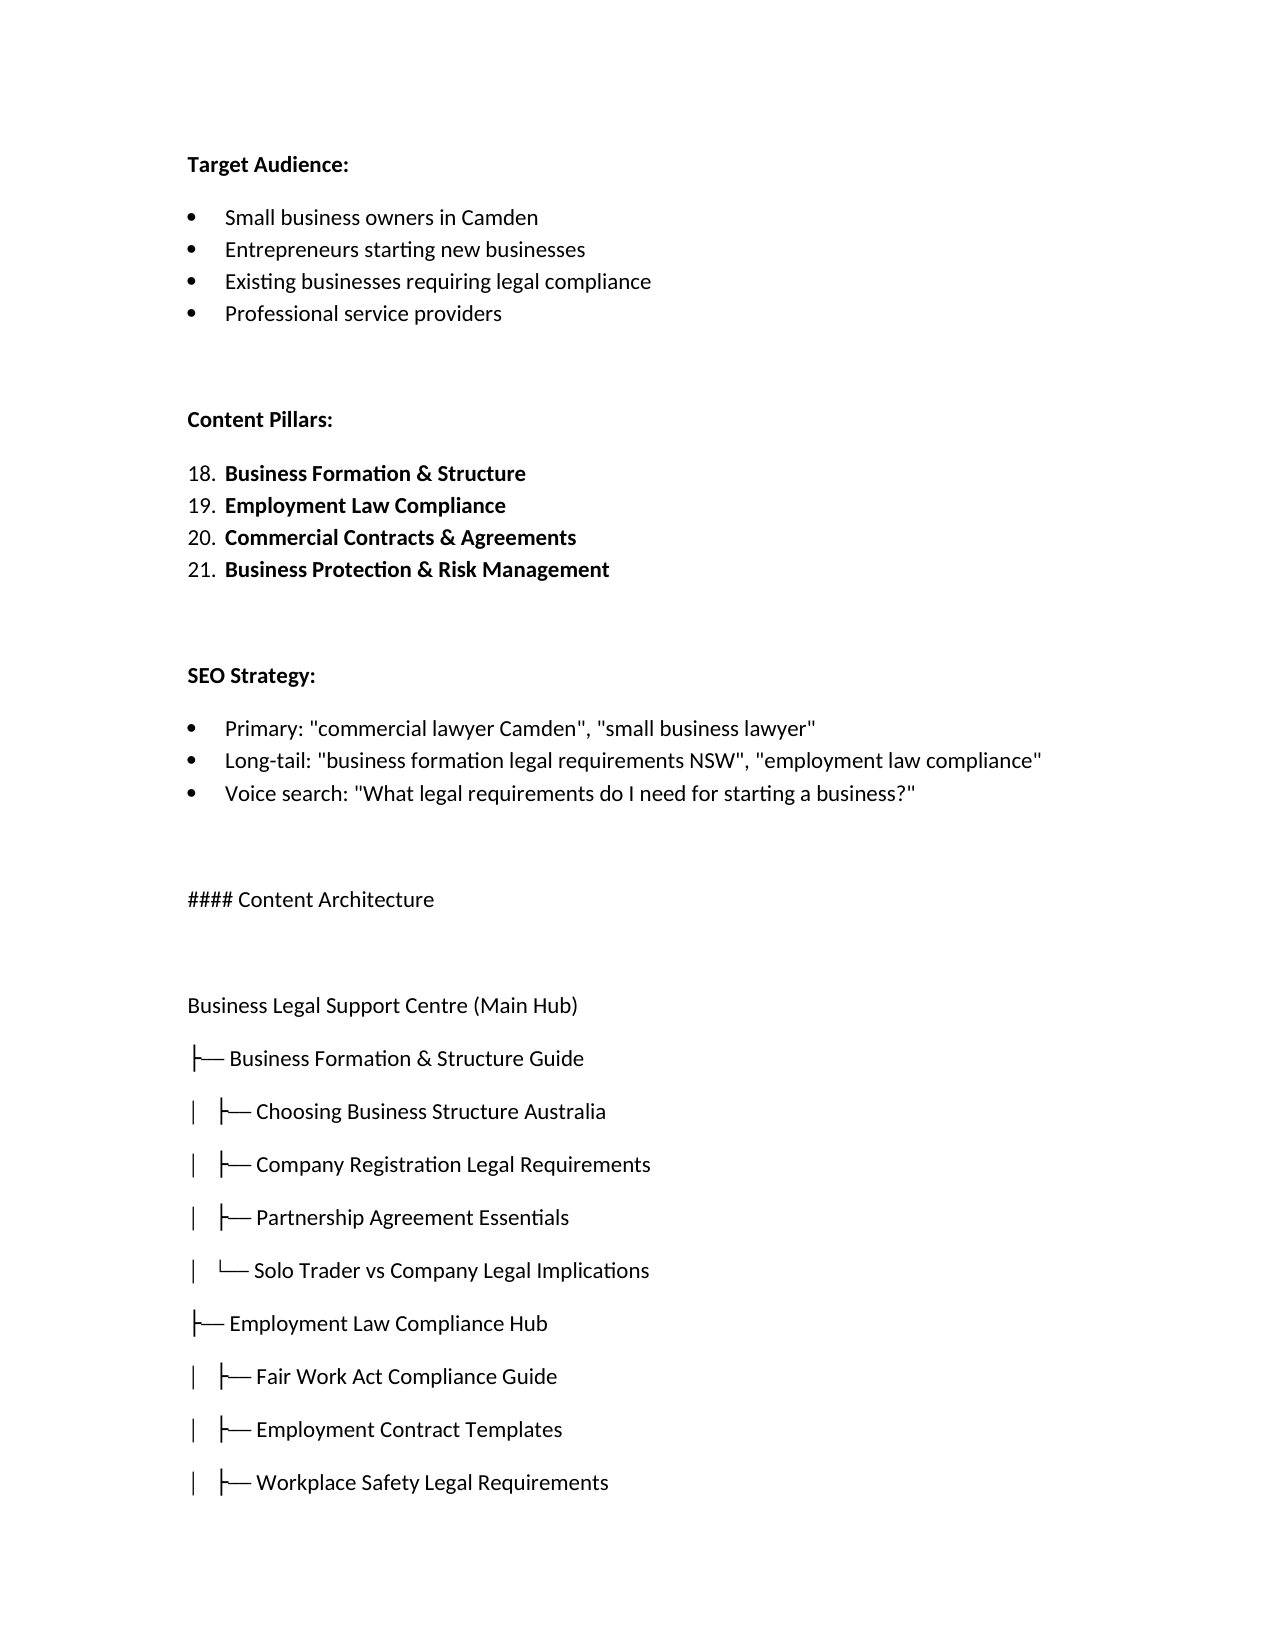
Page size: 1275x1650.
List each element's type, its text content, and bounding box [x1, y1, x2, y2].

list Business Protection & Risk Management [187, 555, 1087, 583]
text │ └── Solo Trader vs Company Legal Implications [187, 1256, 1087, 1284]
list Business Formation & Structure [187, 459, 1087, 487]
text │ ├── Employment Contract Templates [222, 1415, 1087, 1443]
text │ ├── Workplace Safety Legal Requirements [222, 1468, 1087, 1496]
list Commercial Contracts & Agreements [187, 523, 1087, 551]
text SEO Strategy: [187, 661, 1087, 689]
text #### Content Architecture [187, 885, 1087, 913]
list Primary: "commercial lawyer Camden", "small business lawyer" [187, 714, 1087, 742]
text Target Audience: [187, 150, 1087, 178]
text Content Pillars: [187, 406, 1087, 434]
text ├── Employment Law Compliance Hub [195, 1309, 1087, 1337]
text │ ├── Choosing Business Structure Australia [222, 1097, 1087, 1125]
text │ ├── Company Registration Legal Requirements [222, 1150, 1087, 1178]
list Entrepreneurs starting new businesses [187, 235, 1087, 263]
text │ ├── Partnership Agreement Essentials [222, 1203, 1087, 1231]
text │ ├── Fair Work Act Compliance Guide [222, 1362, 1087, 1390]
text ├── Business Formation & Structure Guide [195, 1044, 1087, 1072]
list Professional service providers [187, 299, 1087, 328]
text Business Legal Support Centre (Main Hub) [187, 991, 1087, 1019]
list Existing businesses requiring legal compliance [187, 267, 1087, 295]
list Voice search: "What legal requirements do I need for starting a business?" [187, 779, 1087, 807]
list Long-tail: "business formation legal requirements NSW", "employment law compliance" [187, 746, 1087, 774]
list Employment Law Compliance [187, 491, 1087, 519]
list Small business owners in Camden [187, 203, 1087, 231]
